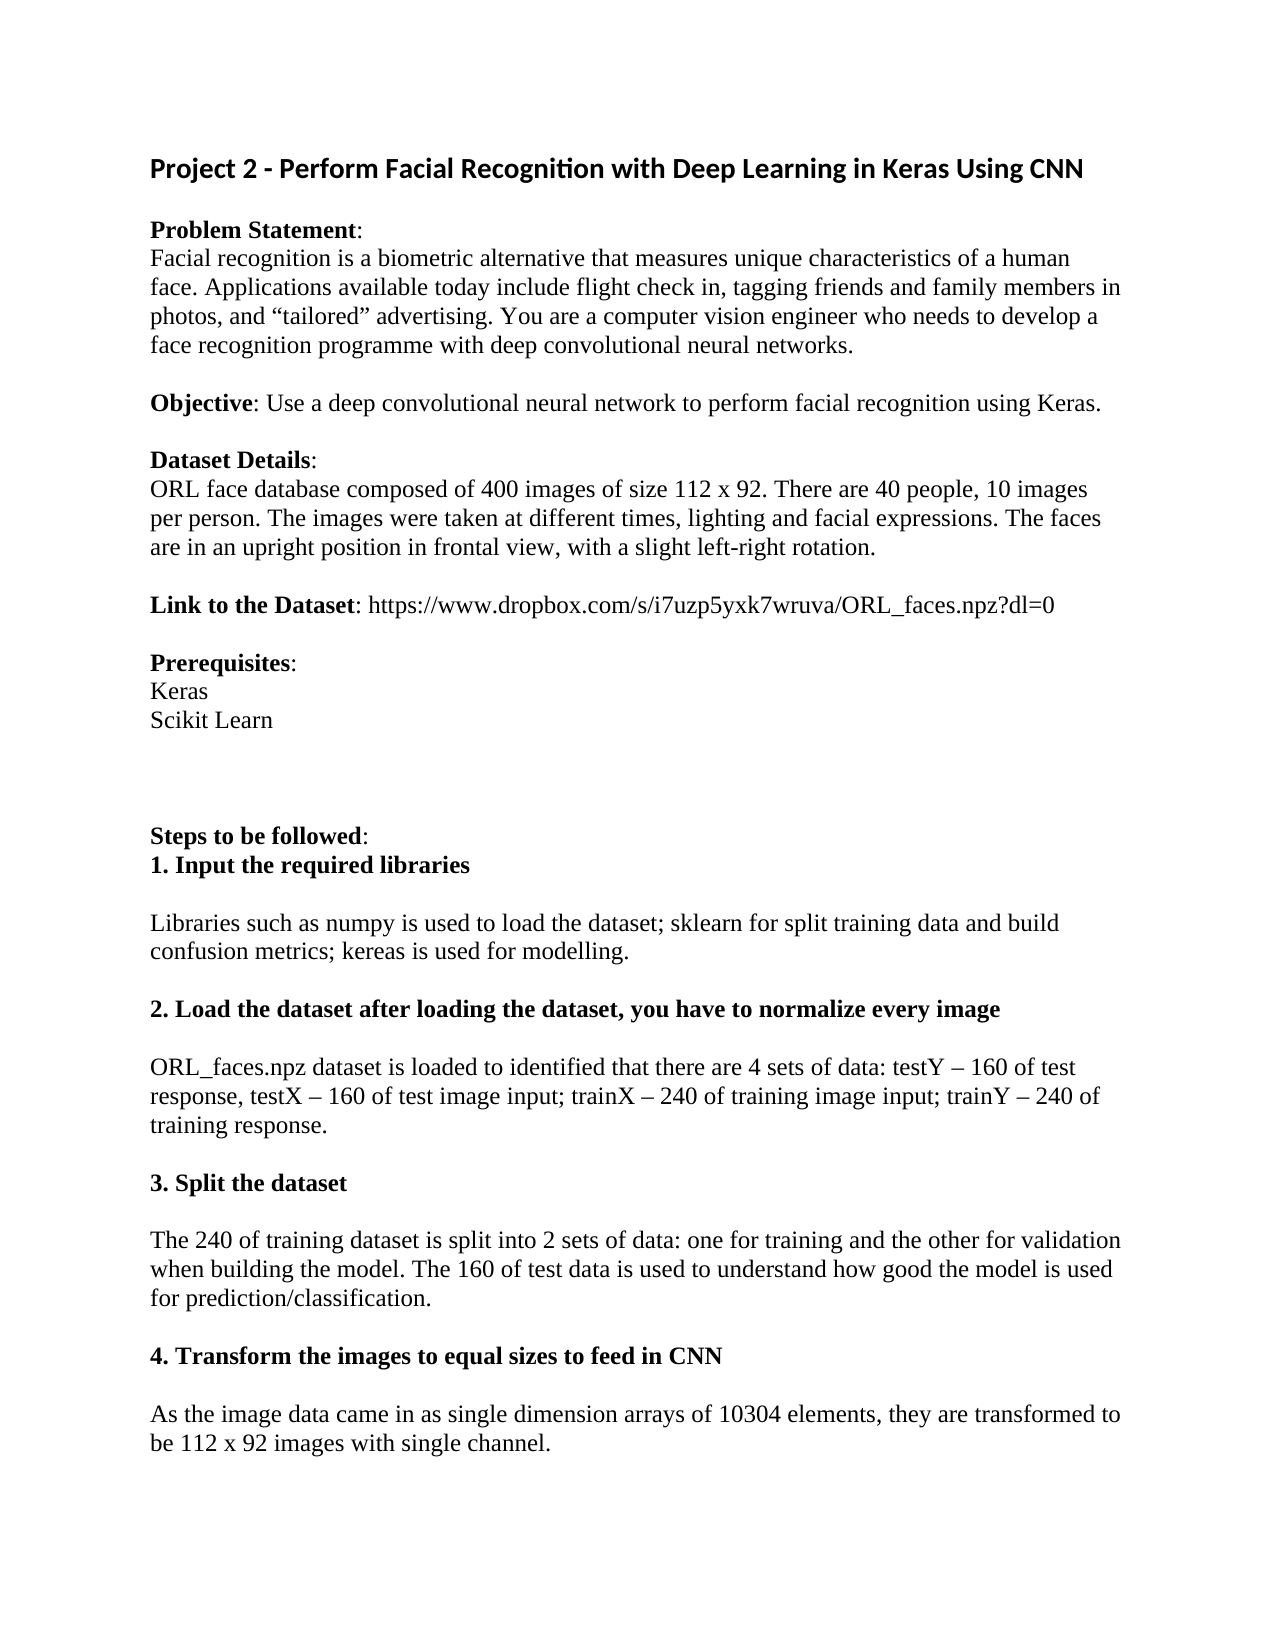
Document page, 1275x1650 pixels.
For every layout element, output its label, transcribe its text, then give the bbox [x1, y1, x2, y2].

text Objective: Use a deep convolutional neural network to perform facial recognition using Keras. [150, 388, 1125, 416]
text Prerequisites: Keras Scikit Learn [150, 648, 1125, 734]
text 2. Load the dataset after loading the dataset, you have to normalize every image [150, 994, 1125, 1023]
text The 240 of training dataset is split into 2 sets of data: one for training and the other for validation when building the model. The 160 of test data is used to understand how good the model is used for prediction/classification. [150, 1226, 1125, 1312]
text Dataset Details: ORL face database composed of 400 images of size 112 x 92. There are 40 people, 10 images per person. The images were taken at different times, lighting and facial expressions. The faces are in an upright position in frontal view, with a slight left-right rotation. [150, 446, 1125, 561]
text Project 2 - Perform Facial Recognition with Deep Learning in Keras Using CNN [150, 150, 1125, 186]
text As the image data came in as single dimension arrays of 10304 elements, they are transformed to be 112 x 92 images with single channel. [150, 1399, 1125, 1456]
text ORL_faces.npz dataset is loaded to identified that there are 4 sets of data: testY – 160 of test response, testX – 160 of test image input; trainX – 240 of training image input; trainY – 240 of training response. [150, 1052, 1125, 1138]
text Steps to be followed: 1. Input the required libraries [150, 821, 1125, 878]
text Link to the Dataset: https://www.dropbox.com/s/i7uzp5yxk7wruva/ORL_faces.npz?dl=0 [150, 590, 1125, 618]
text 3. Split the dataset [150, 1168, 1125, 1196]
text 4. Transform the images to equal sizes to feed in CNN [150, 1341, 1125, 1370]
text Problem Statement: Facial recognition is a biometric alternative that measures unique characteristics of a human face. Applications available today include flight check in, tagging friends and family members in photos, and “tailored” advertising. You are a computer vision engineer who needs to develop a face recognition programme with deep convolutional neural networks. [150, 215, 1125, 358]
text Libraries such as numpy is used to load the dataset; sklearn for split training data and build confusion metrics; kereas is used for modelling. [150, 908, 1125, 965]
